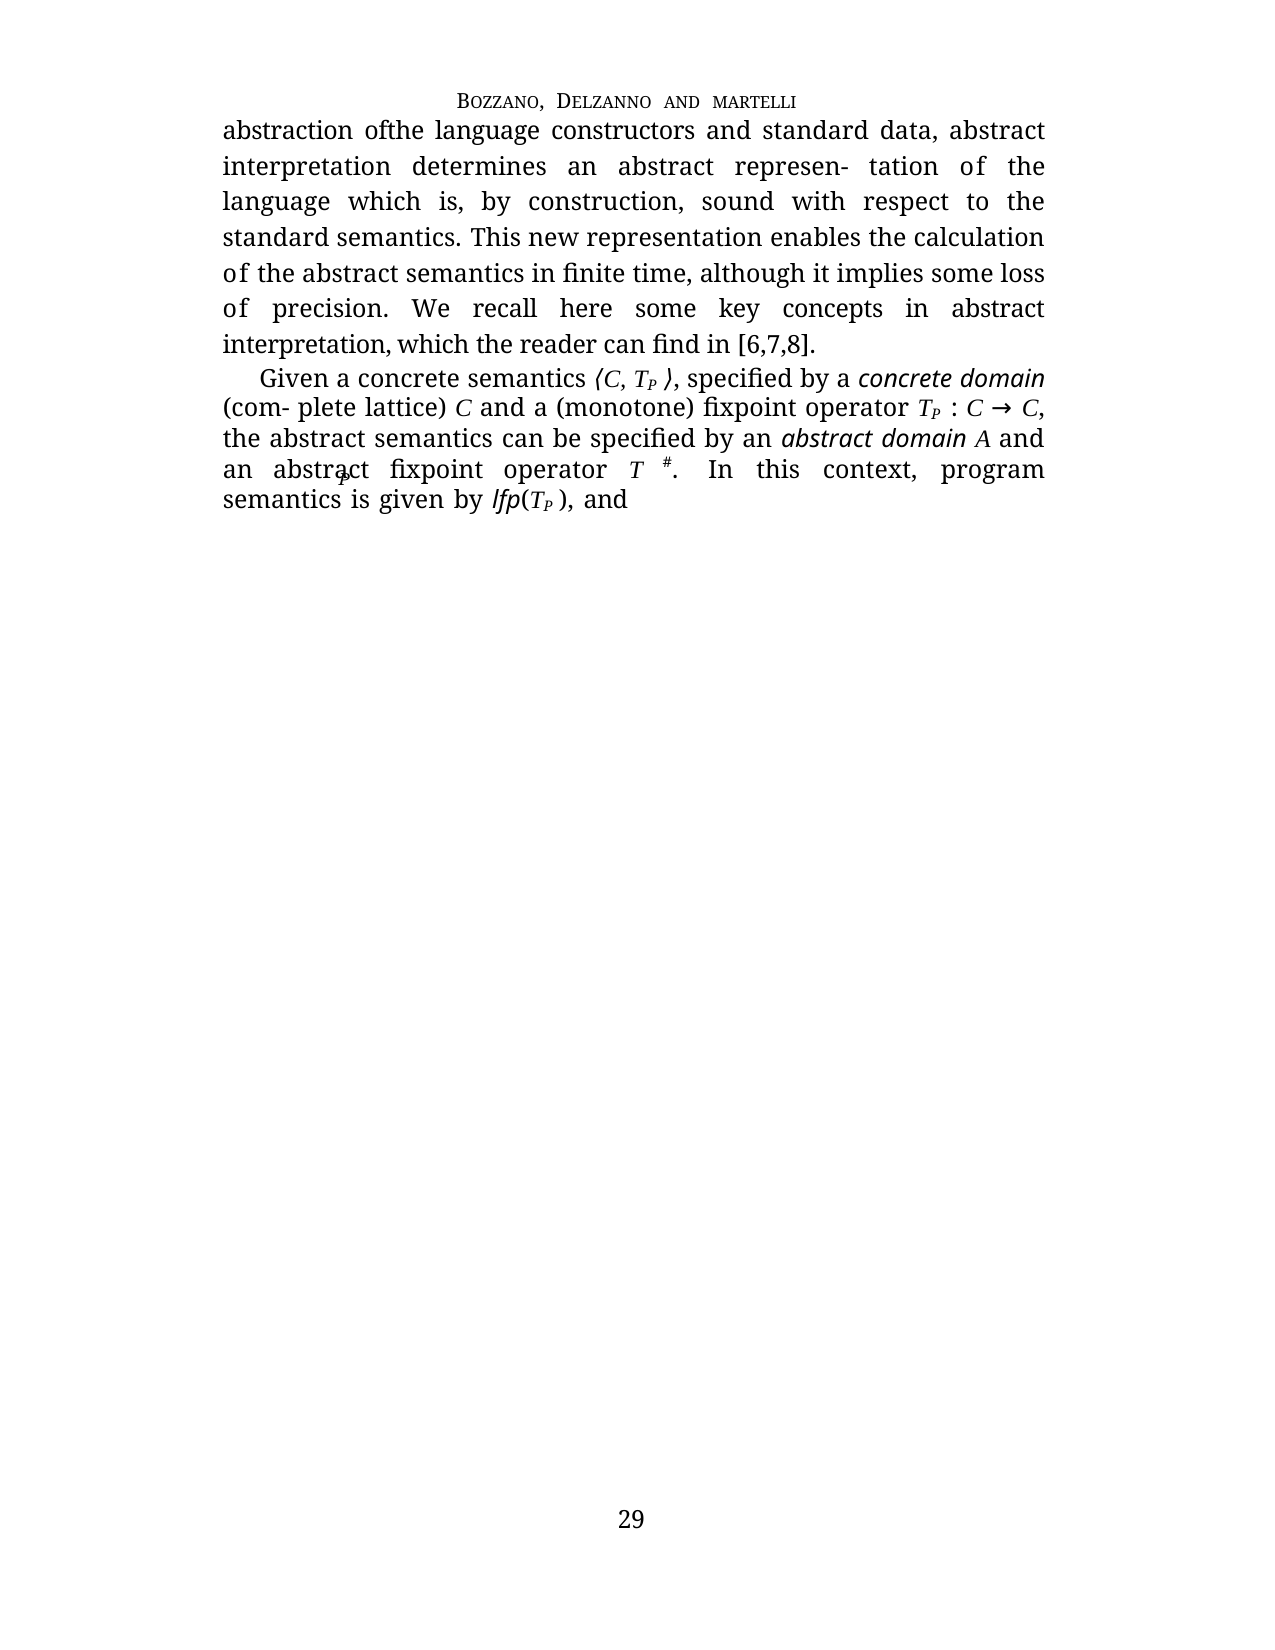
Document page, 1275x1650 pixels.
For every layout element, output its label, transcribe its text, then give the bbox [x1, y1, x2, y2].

text Given a concrete semantics ⟨C, TP ⟩, specified by a concrete domain (com- plete lattice) C and a (monotone) fixpoint operator TP : C → C, the abstract semantics can be specified by an abstract domain A and an abstract fixpoint operator T #. In this context, program semantics is given by lfp(TP ), and [223, 363, 1045, 516]
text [222, 112, 1045, 361]
